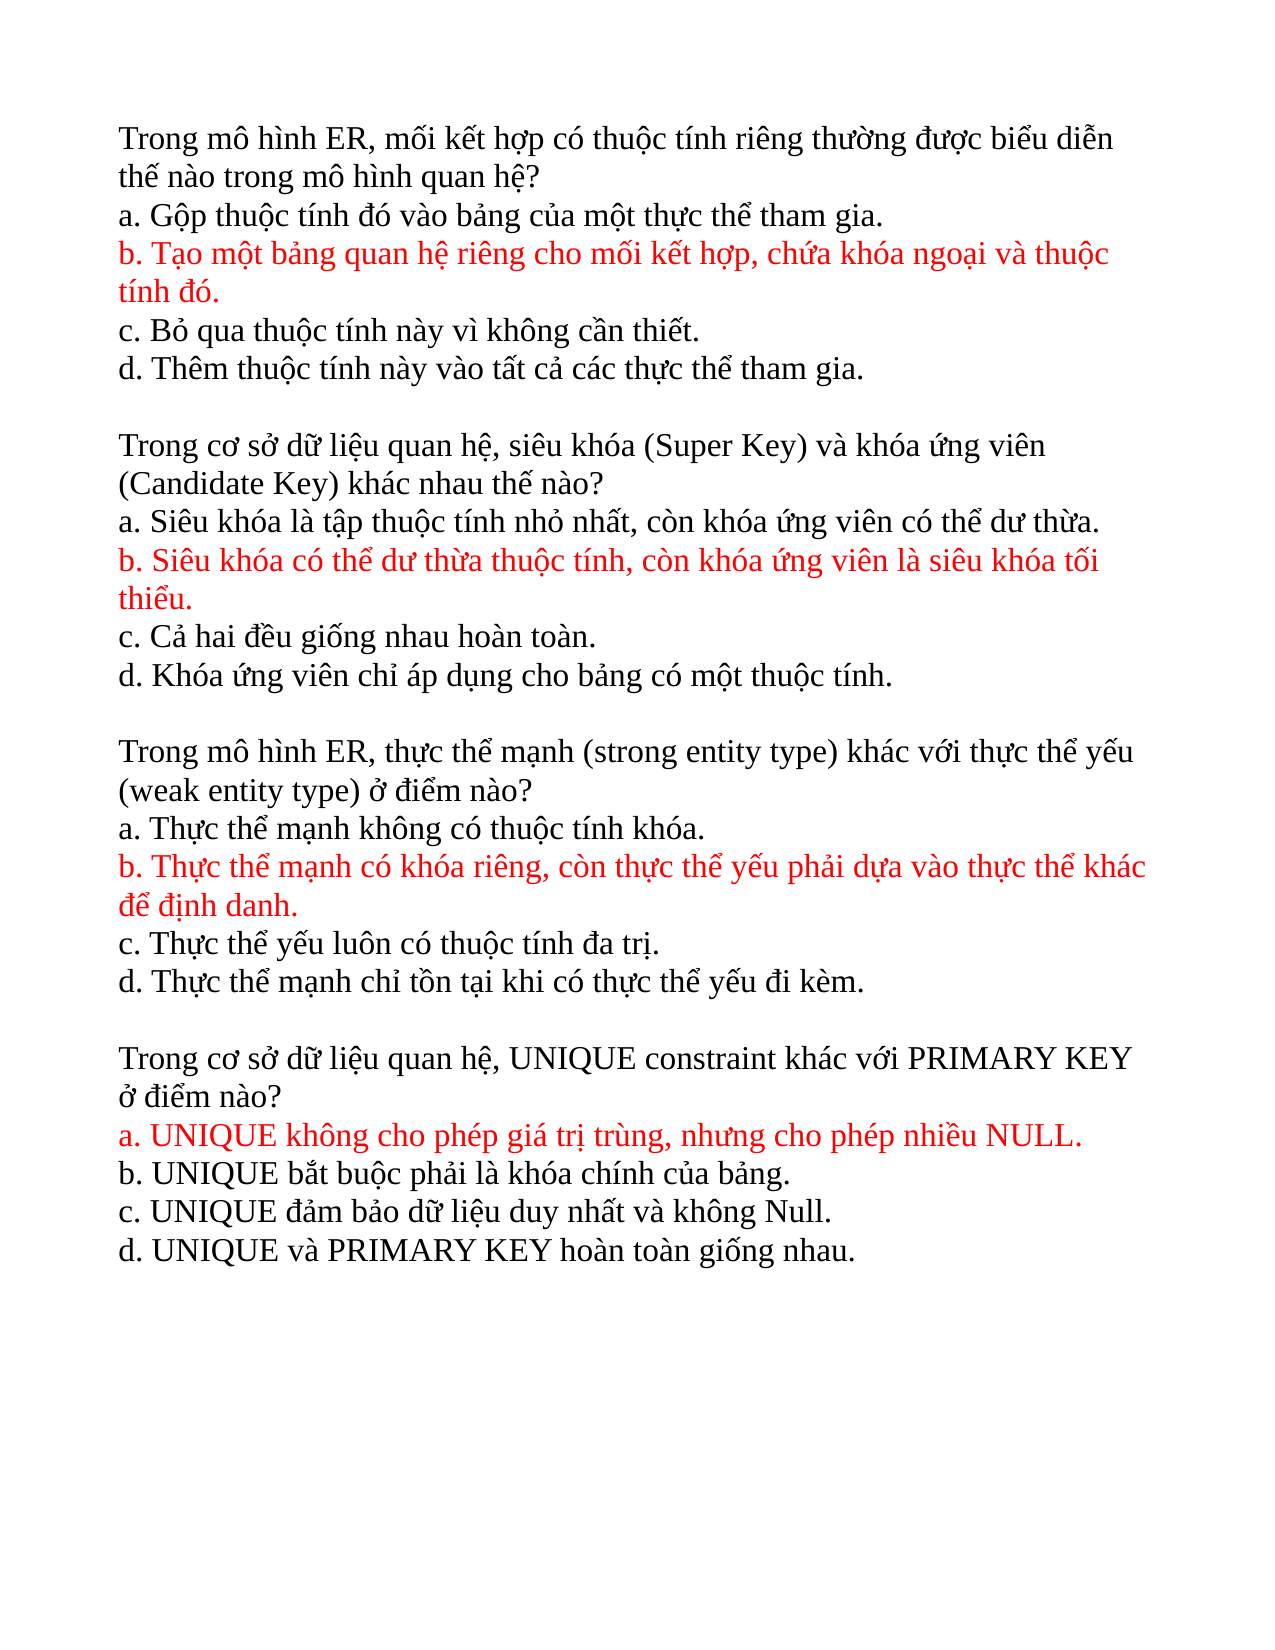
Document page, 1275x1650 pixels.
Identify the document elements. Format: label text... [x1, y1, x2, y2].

text Trong mô hình ER, mối kết hợp có thuộc tính riêng thường được biểu diễn thế nào trong mô hình quan hệ? [118, 118, 1157, 195]
text Trong mô hình ER, thực thể mạnh (strong entity type) khác với thực thể yếu (weak entity type) ở điểm nào? [118, 731, 1157, 808]
text a. Siêu khóa là tập thuộc tính nhỏ nhất, còn khóa ứng viên có thể dư thừa. b. Siêu khóa có thể dư thừa thuộc tính, còn khóa ứng viên là siêu khóa tối thiểu. c. Cả hai đều giống nhau hoàn toàn. d. Khóa ứng viên chỉ áp dụng cho bảng có một thuộc tính. [118, 501, 1157, 693]
text a. Gộp thuộc tính đó vào bảng của một thực thể tham gia. b. Tạo một bảng quan hệ riêng cho mối kết hợp, chứa khóa ngoại và thuộc tính đó. c. Bỏ qua thuộc tính này vì không cần thiết. d. Thêm thuộc tính này vào tất cả các thực thể tham gia. [118, 195, 1157, 386]
text a. UNIQUE không cho phép giá trị trùng, nhưng cho phép nhiều NULL. b. UNIQUE bắt buộc phải là khóa chính của bảng. c. UNIQUE đảm bảo dữ liệu duy nhất và không Null. d. UNIQUE và PRIMARY KEY hoàn toàn giống nhau. [118, 1115, 1157, 1268]
text Trong cơ sở dữ liệu quan hệ, siêu khóa (Super Key) và khóa ứng viên (Candidate Key) khác nhau thế nào? [118, 425, 1157, 501]
text a. Thực thể mạnh không có thuộc tính khóa. b. Thực thể mạnh có khóa riêng, còn thực thể yếu phải dựa vào thực thể khác để định danh. c. Thực thể yếu luôn có thuộc tính đa trị. d. Thực thể mạnh chỉ tồn tại khi có thực thể yếu đi kèm. [118, 808, 1157, 1000]
text Trong cơ sở dữ liệu quan hệ, UNIQUE constraint khác với PRIMARY KEY ở điểm nào? [118, 1038, 1157, 1115]
